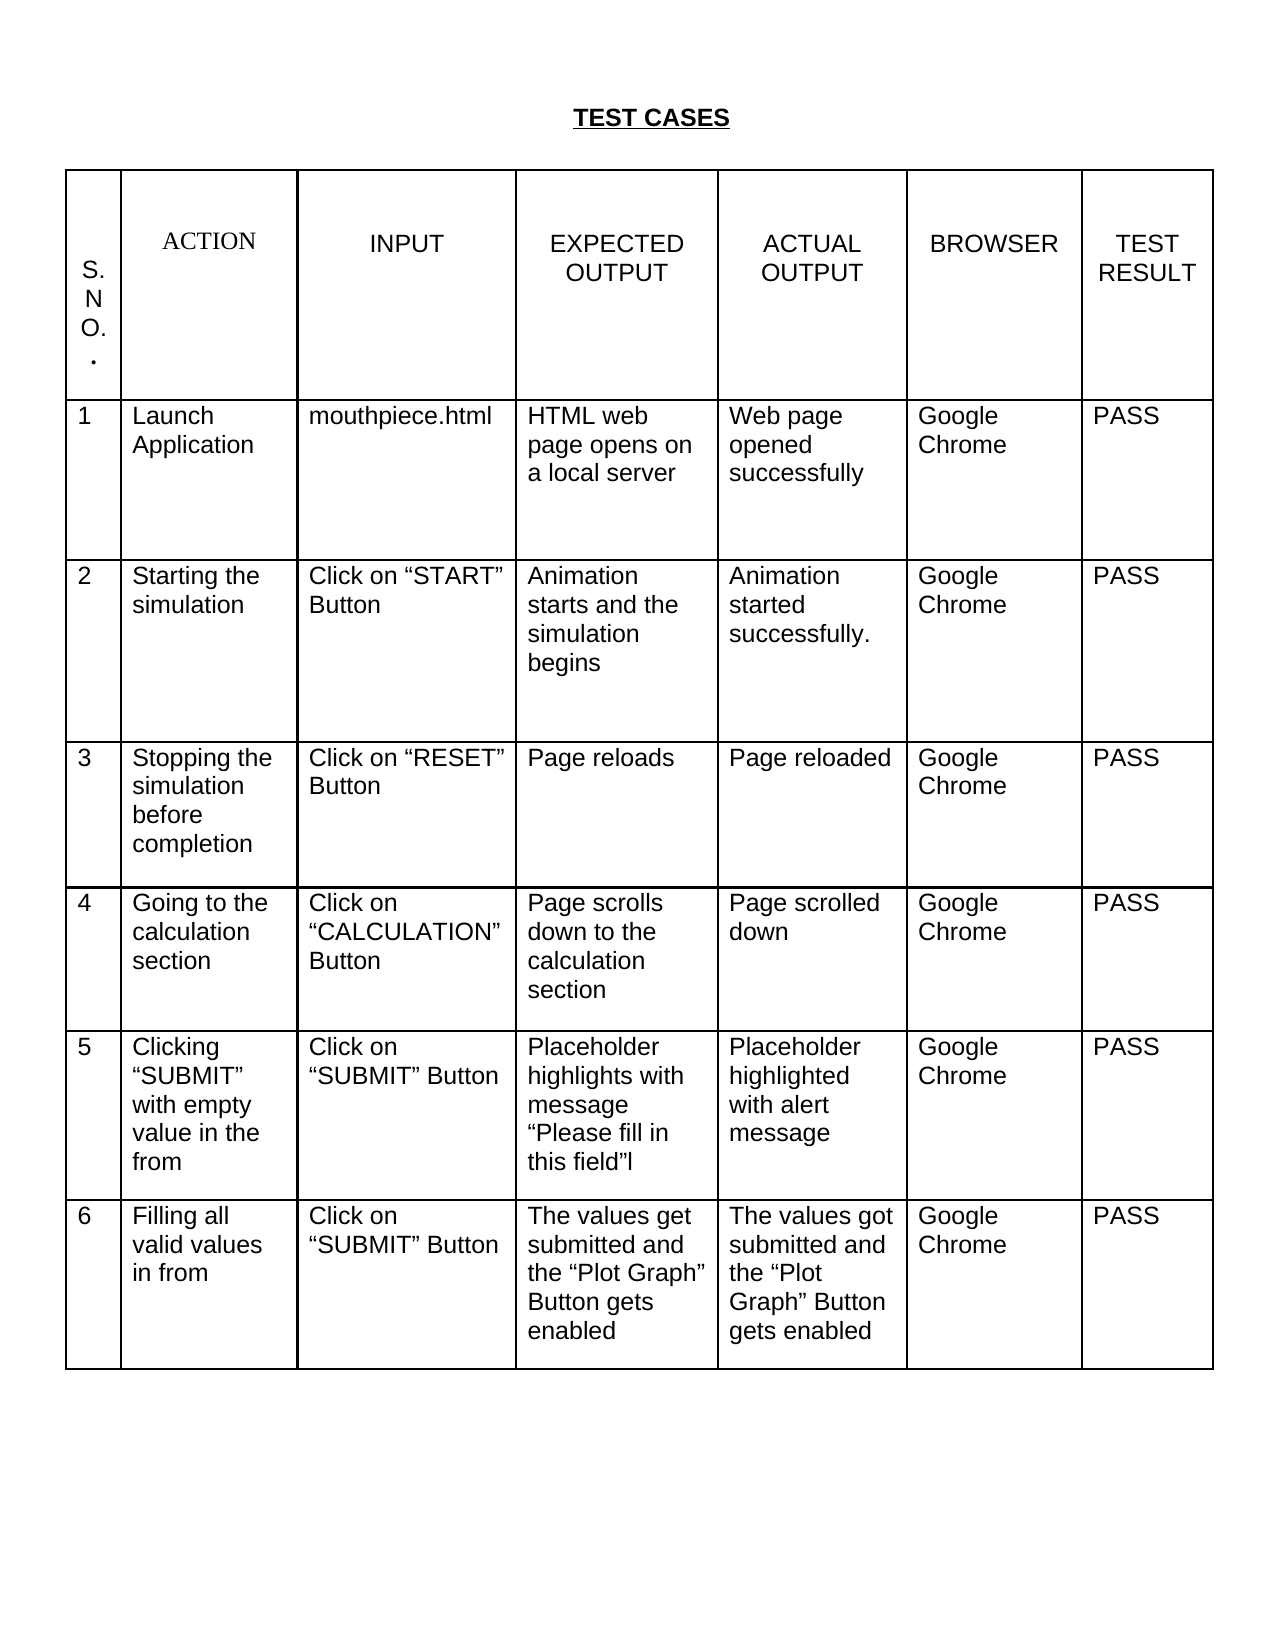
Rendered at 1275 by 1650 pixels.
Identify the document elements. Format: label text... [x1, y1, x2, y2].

table_cell Google Chrome [908, 889, 1081, 1030]
table_cell Google Chrome [908, 743, 1081, 886]
table_cell PASS [1083, 401, 1212, 559]
table_cell PASS [1083, 561, 1212, 741]
table_cell 2 [67, 561, 120, 741]
table_cell Click on “SUBMIT” Button [299, 1201, 515, 1368]
table_cell PASS [1083, 1032, 1212, 1199]
table_cell Filling all valid values in from [122, 1201, 296, 1368]
table_cell Web page opened successfully [719, 401, 906, 559]
table_cell 5 [67, 1032, 120, 1199]
table_cell Click on “SUBMIT” Button [299, 1032, 515, 1199]
table_cell Click on “CALCULATION” Button [299, 889, 515, 1030]
table_cell Google Chrome [908, 401, 1081, 559]
table_cell Page scrolls down to the calculation section [517, 889, 717, 1030]
table_cell Click on “START” Button [299, 561, 515, 741]
table_cell 1 [67, 401, 120, 559]
table_header BROWSER [908, 171, 1081, 399]
table_cell Click on “RESET” Button [299, 743, 515, 886]
table_header ACTUAL OUTPUT [719, 171, 906, 399]
table_cell Starting the simulation [122, 561, 296, 741]
table_cell Page scrolled down [719, 889, 906, 1030]
table_header TEST RESULT [1083, 171, 1212, 399]
table_cell The values got submitted and the “Plot Graph” Button gets enabled [719, 1201, 906, 1368]
table_cell Placeholder highlights with message “Please fill in this field”l [517, 1032, 717, 1199]
table_header EXPECTED OUTPUT [517, 171, 717, 399]
table_cell PASS [1083, 743, 1212, 886]
table_cell Clicking “SUBMIT” with empty value in the from [122, 1032, 296, 1199]
table_cell 4 [67, 889, 120, 1030]
table_header ACTION [122, 171, 296, 399]
table_cell Google Chrome [908, 561, 1081, 741]
table_cell Launch Application [122, 401, 296, 559]
table_header S.NO.. [67, 171, 120, 399]
table_cell Animation starts and the simulation begins [517, 561, 717, 741]
table_cell Page reloads [517, 743, 717, 886]
table_cell PASS [1083, 889, 1212, 1030]
table_cell mouthpiece.html [299, 401, 515, 559]
table_cell Stopping the simulation before completion [122, 743, 296, 886]
table_cell 3 [67, 743, 120, 886]
table_cell PASS [1083, 1201, 1212, 1368]
table_cell Going to the calculation section [122, 889, 296, 1030]
table_cell 6 [67, 1201, 120, 1368]
table_cell Google Chrome [908, 1032, 1081, 1199]
table_cell Animation started successfully. [719, 561, 906, 741]
table_cell Google Chrome [908, 1201, 1081, 1368]
table_cell HTML web page opens on a local server [517, 401, 717, 559]
table_cell Page reloaded [719, 743, 906, 886]
text TEST CASES [103, 103, 1200, 132]
table_cell Placeholder highlighted with alert message [719, 1032, 906, 1199]
table_header INPUT [299, 171, 515, 399]
table_cell The values get submitted and the “Plot Graph” Button gets enabled [517, 1201, 717, 1368]
